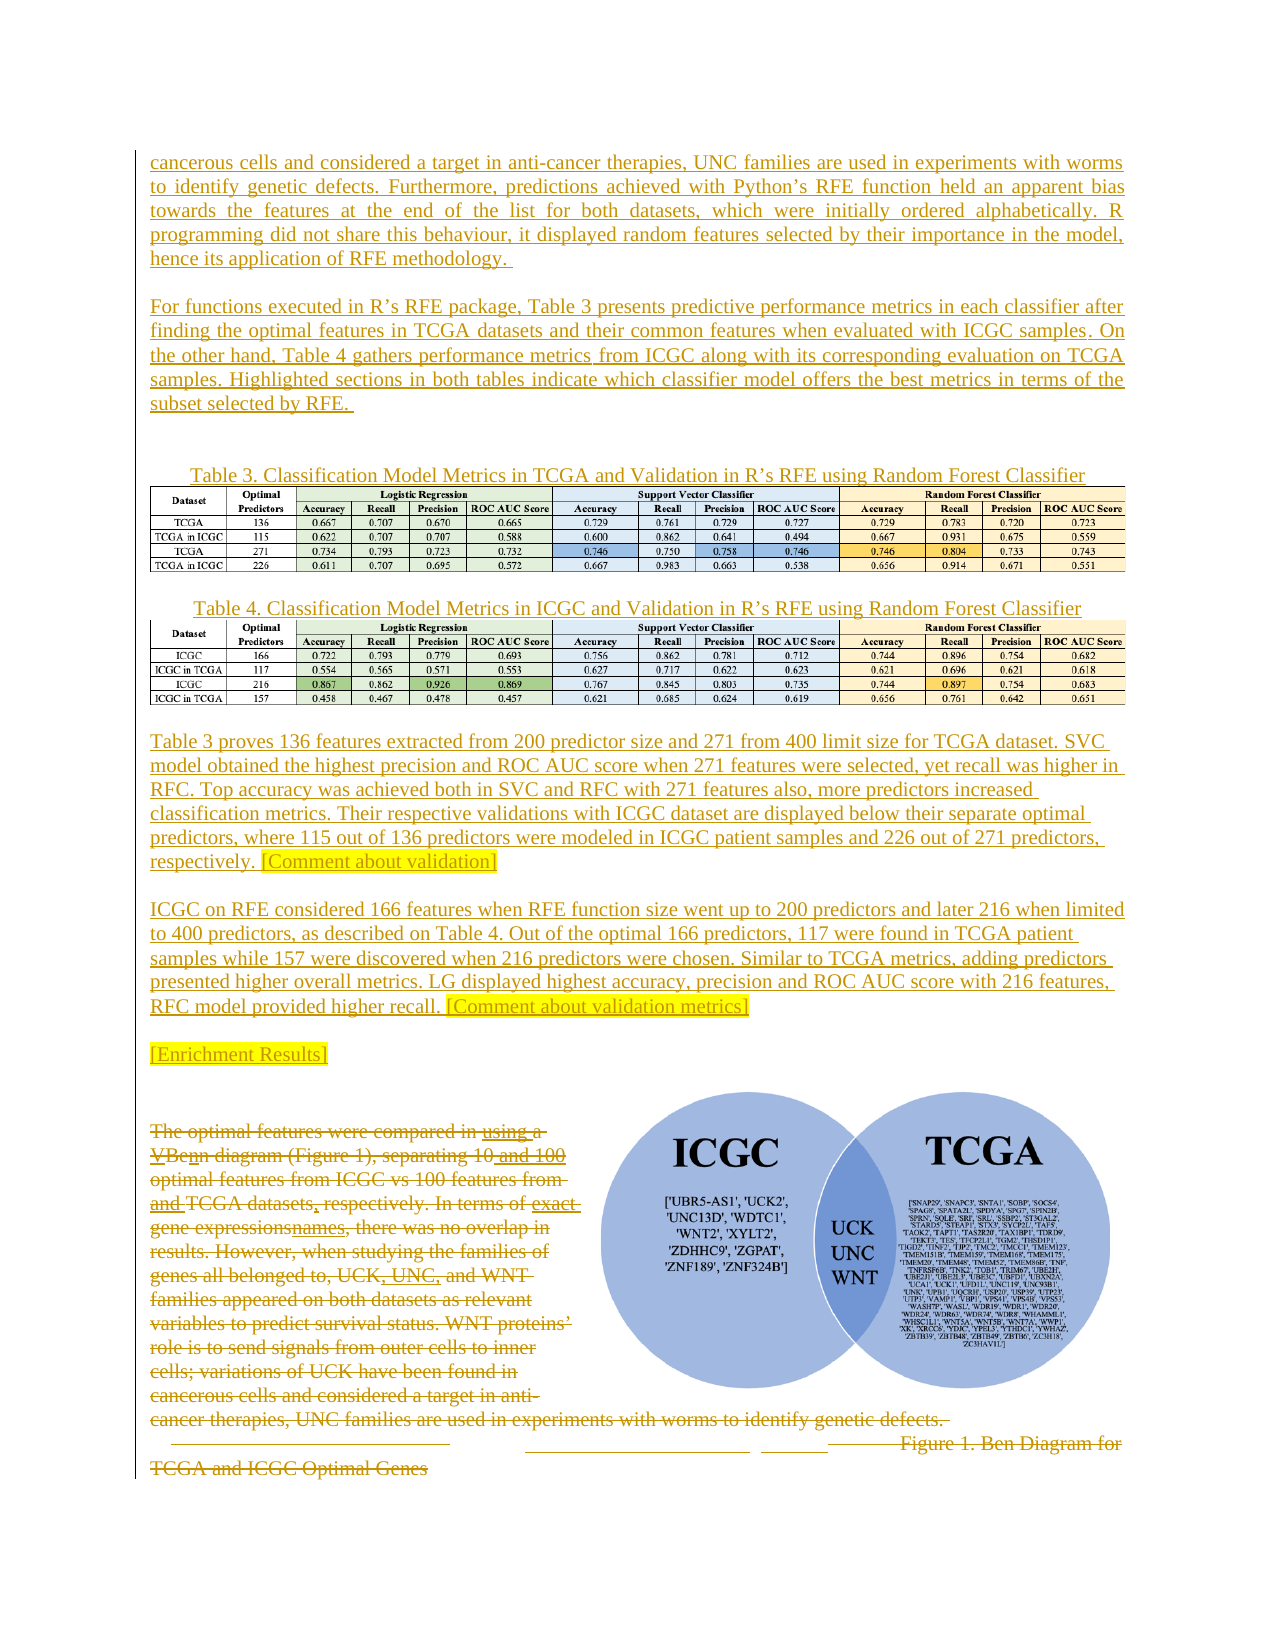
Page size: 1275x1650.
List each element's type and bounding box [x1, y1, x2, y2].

picture [150, 486, 1125, 572]
picture [599, 1089, 1109, 1387]
picture [150, 620, 1125, 705]
